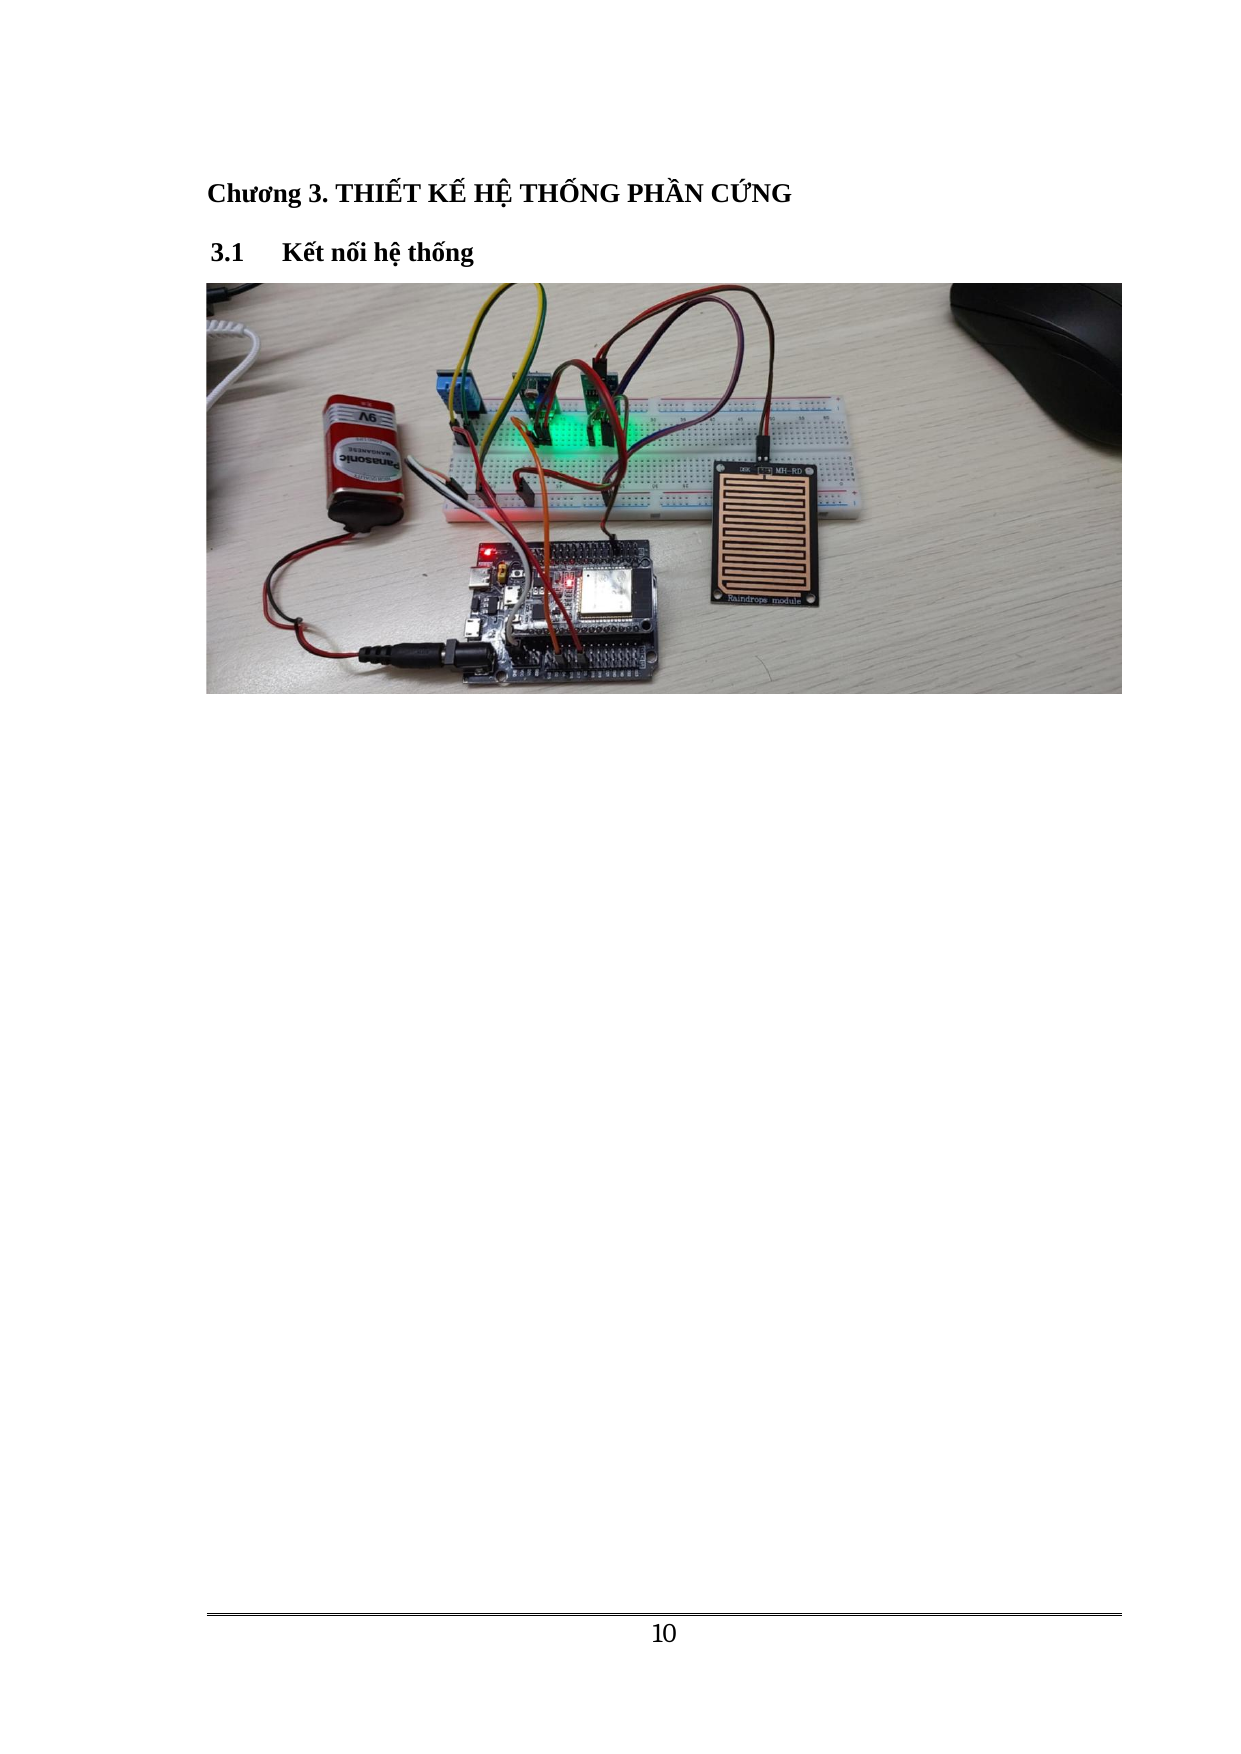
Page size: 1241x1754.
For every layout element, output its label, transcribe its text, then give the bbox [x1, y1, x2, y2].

subtitle Chương 3. THIẾT KẾ HỆ THỐNG PHẦN CỨNG [207, 177, 1122, 208]
list Kết nối hệ thống [244, 236, 1122, 267]
picture [206, 283, 1122, 694]
